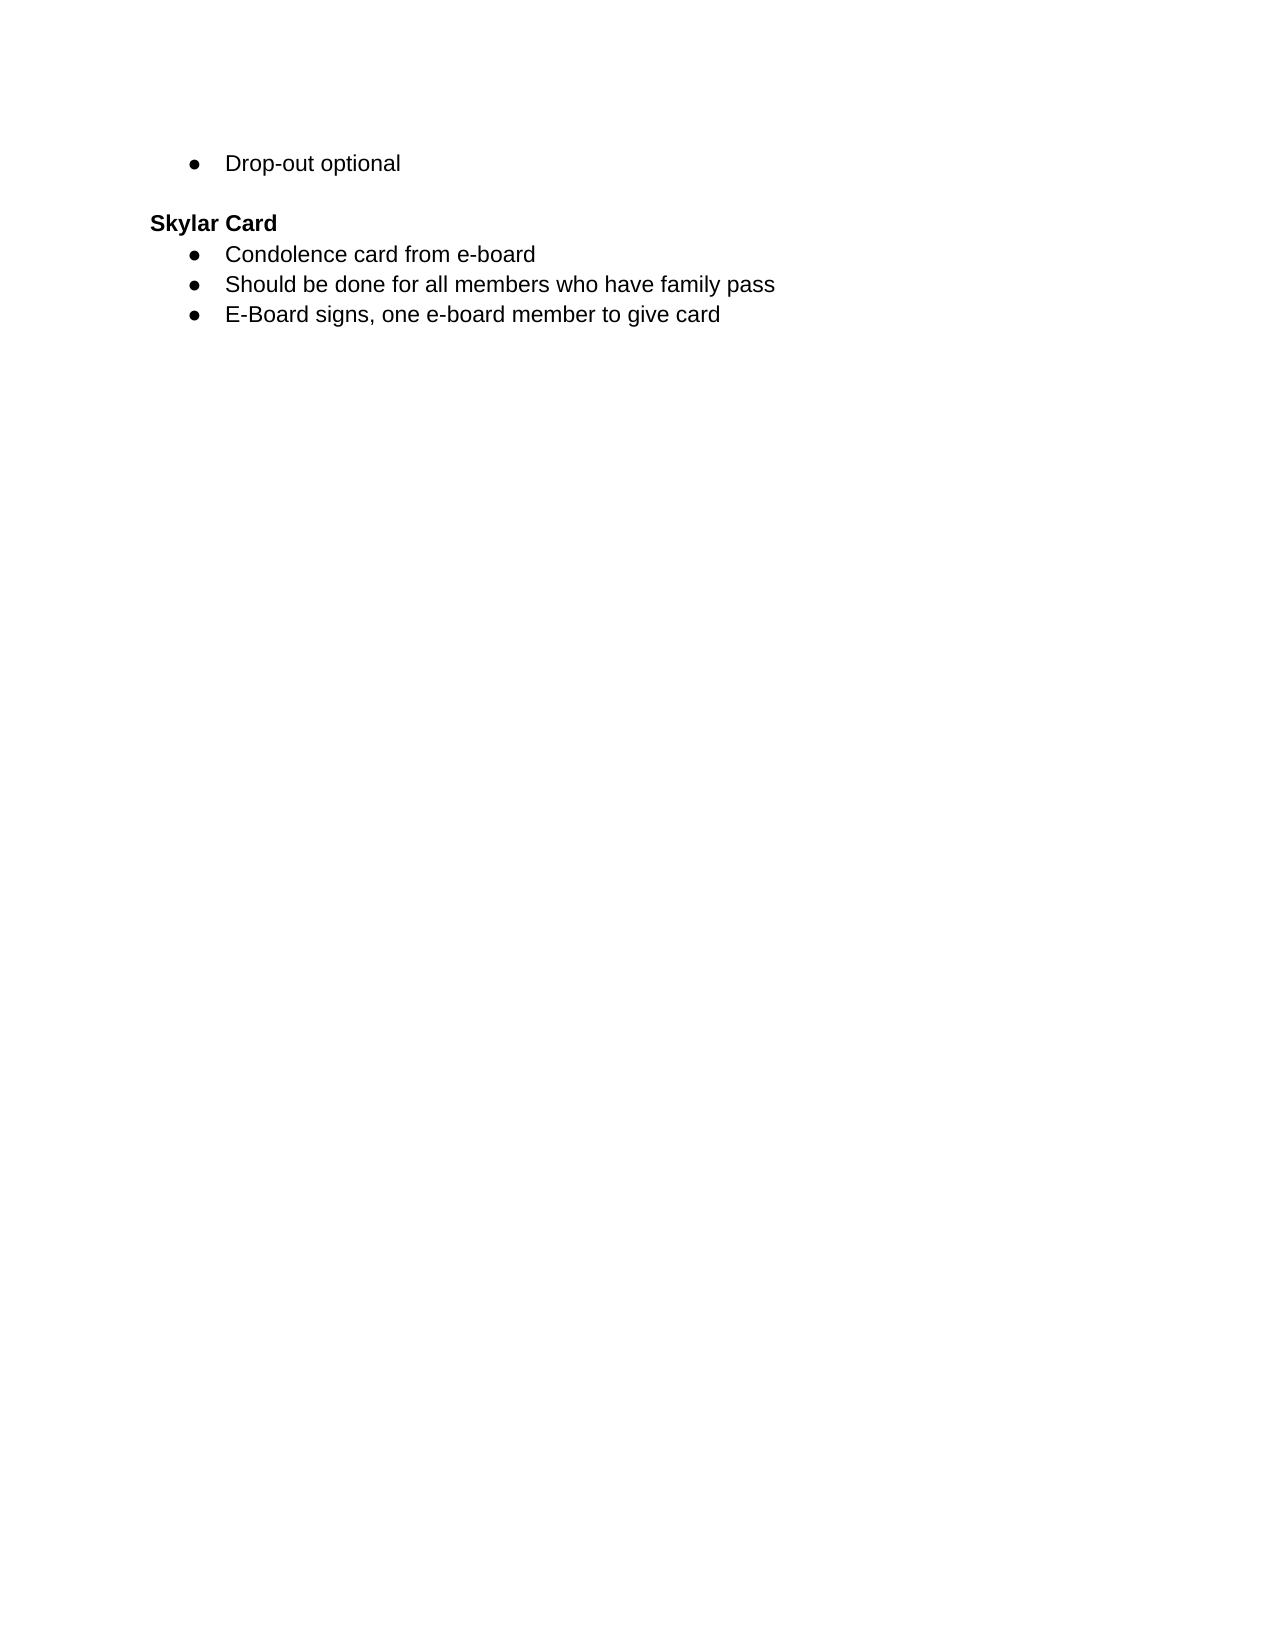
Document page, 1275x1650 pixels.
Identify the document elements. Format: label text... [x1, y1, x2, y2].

list Drop-out optional [187, 150, 1125, 176]
text Skylar Card [150, 210, 1125, 237]
list E-Board signs, one e-board member to give card [187, 301, 1125, 327]
list Should be done for all members who have family pass [187, 271, 1125, 297]
list Condolence card from e-board [187, 241, 1125, 267]
